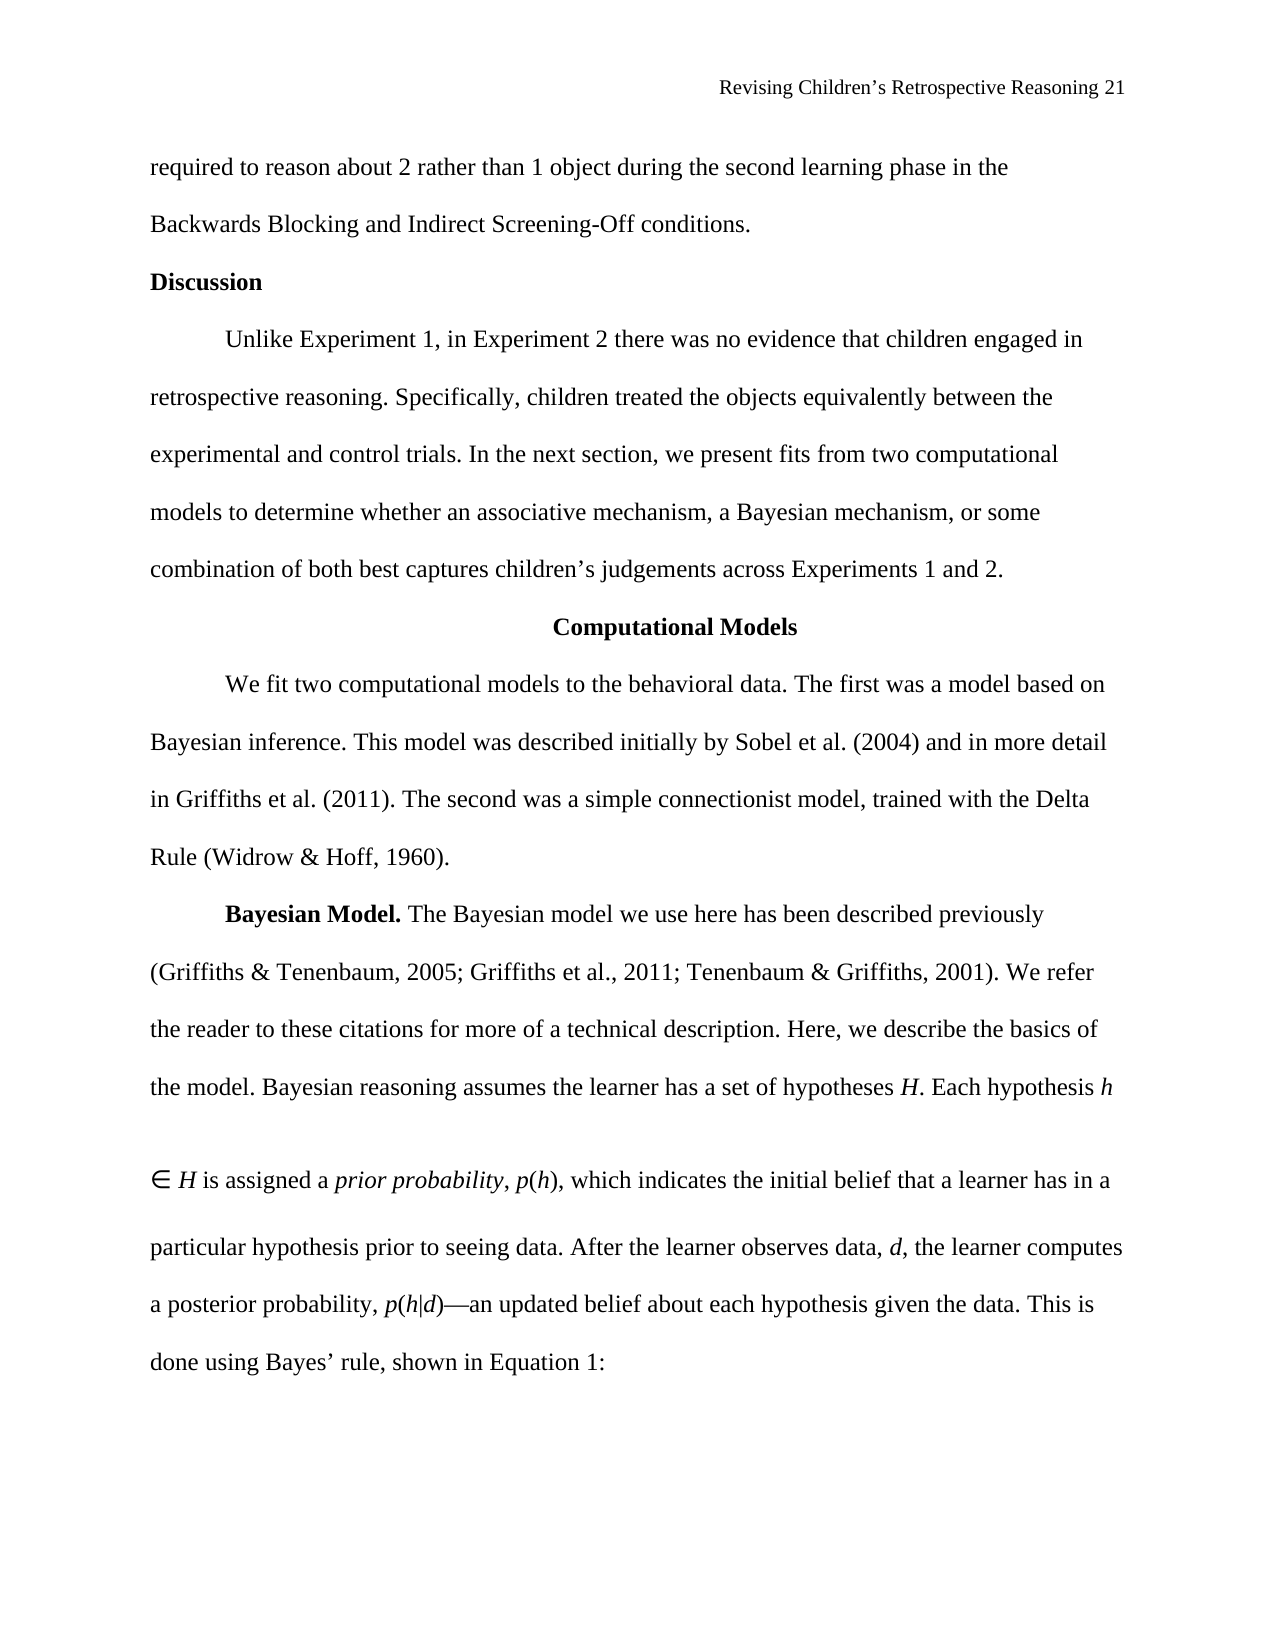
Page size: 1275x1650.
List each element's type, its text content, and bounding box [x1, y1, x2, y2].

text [150, 152, 1125, 238]
text Bayesian Model. The Bayesian model we use here has been described previously (Griffiths & Tenenbaum, 2005; Griffiths et al., 2011; Tenenbaum & Griffiths, 2001). We refer the reader to these citations for more of a technical description. Here, we describe the basics of the model. Bayesian reasoning assumes the learner has a set of hypotheses H. Each hypothesis h ∈ H is assigned a prior probability, p(h), which indicates the initial belief that a learner has in a particular hypothesis prior to seeing data. After the learner observes data, d, the learner computes a posterior probability, p(h|d)—an updated belief about each hypothesis given the data. This is done using Bayes’ rule, shown in Equation 1: [150, 899, 1125, 1376]
text Discussion [150, 267, 1125, 296]
text Computational Models [150, 612, 1125, 641]
text We fit two computational models to the behavioral data. The first was a model based on Bayesian inference. This model was described initially by Sobel et al. (2004) and in more detail in Griffiths et al. (2011). The second was a simple connectionist model, trained with the Delta Rule (Widrow & Hoff, 1960). [150, 669, 1125, 871]
text Unlike Experiment 1, in Experiment 2 there was no evidence that children engaged in retrospective reasoning. Specifically, children treated the objects equivalently between the experimental and control trials. In the next section, we present fits from two computational models to determine whether an associative mechanism, a Bayesian mechanism, or some combination of both best captures children’s judgements across Experiments 1 and 2. [150, 324, 1125, 583]
